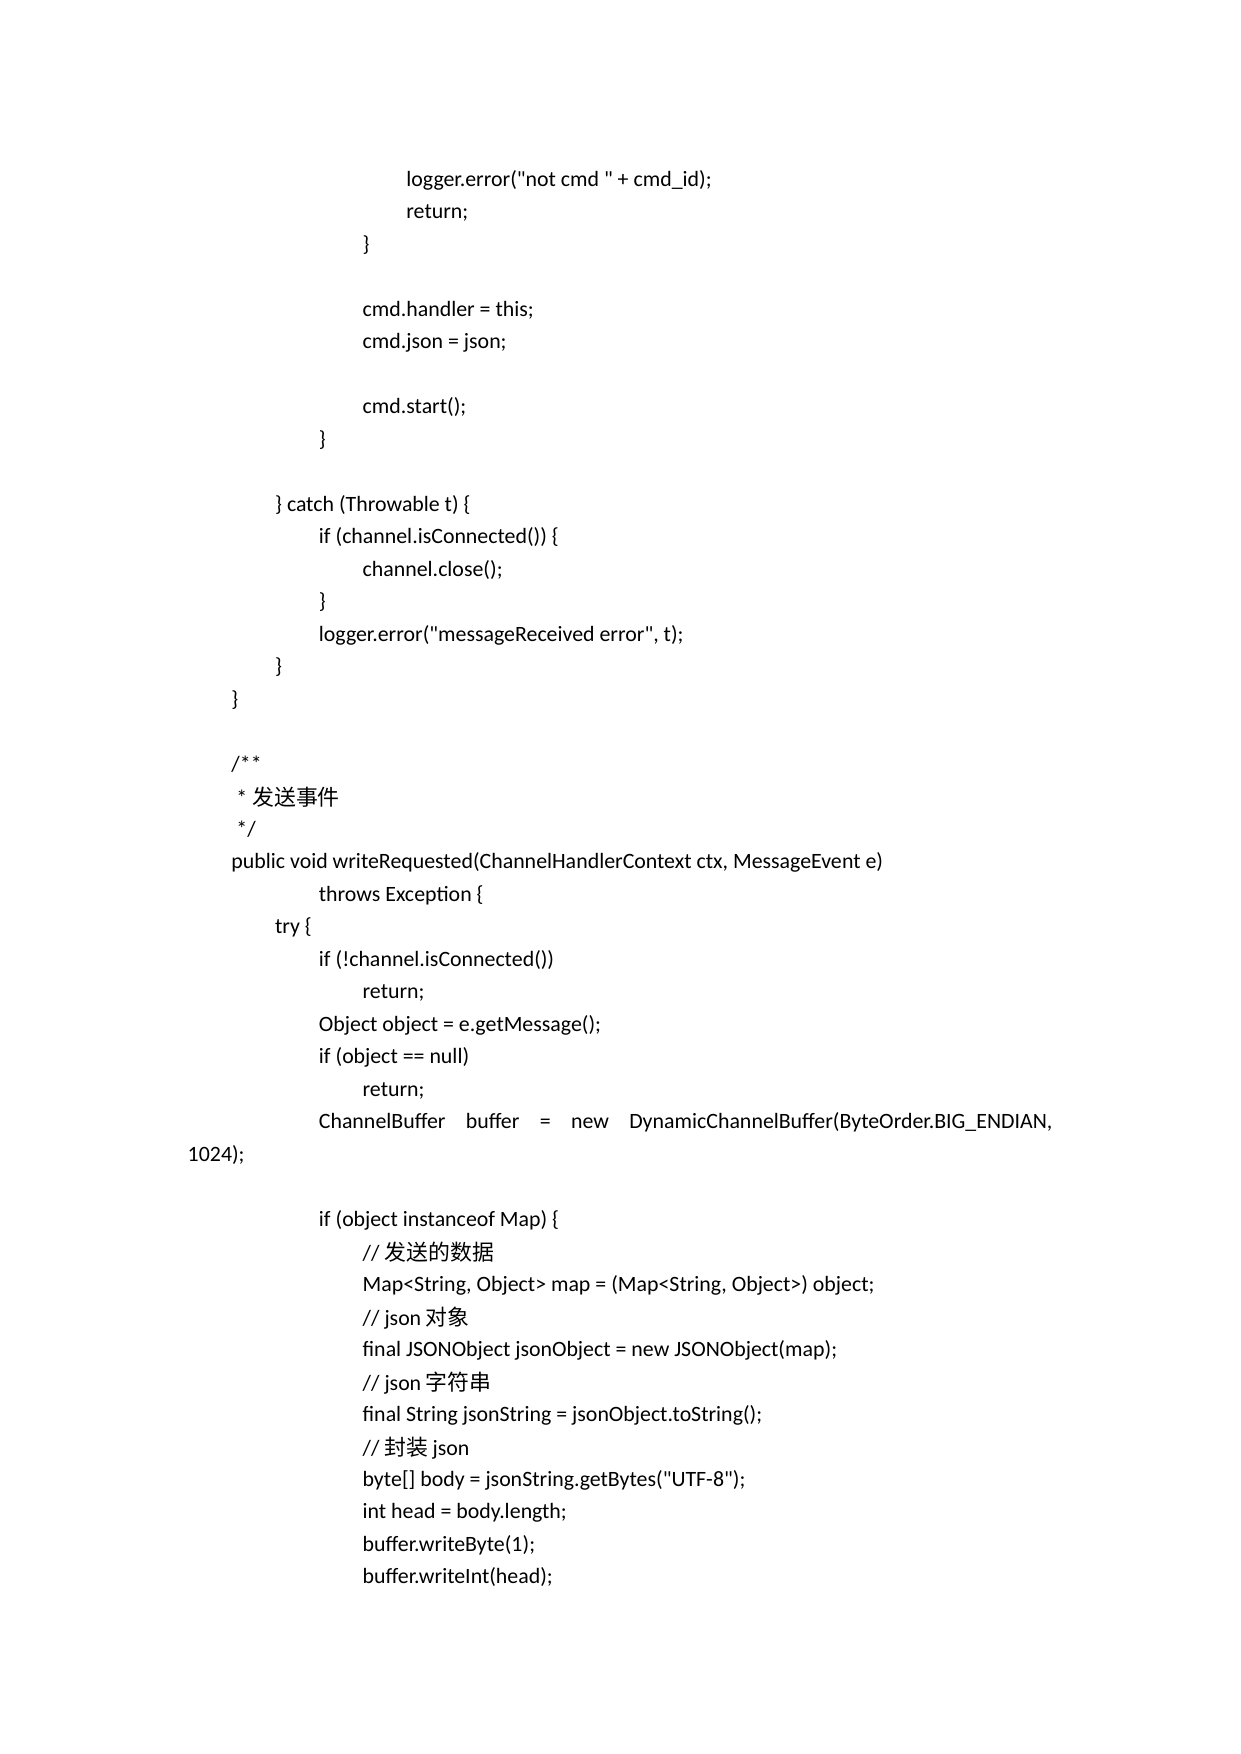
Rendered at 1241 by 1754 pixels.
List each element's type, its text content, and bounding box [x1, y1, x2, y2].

text cmd.json = json; [187, 324, 1053, 357]
text } [187, 649, 1053, 682]
text channel.close(); [187, 552, 1053, 584]
text if (!channel.isConnected()) [187, 942, 1053, 974]
text Object object = e.getMessage(); [187, 1007, 1053, 1039]
text /** [187, 747, 1053, 779]
text if (object == null) [187, 1039, 1053, 1072]
text } catch (Throwable t) { [187, 487, 1053, 519]
text public void writeRequested(ChannelHandlerContext ctx, MessageEvent e) [187, 844, 1053, 877]
text if (channel.isConnected()) { [187, 519, 1053, 552]
text ChannelBuffer buffer = new DynamicChannelBuffer(ByteOrder.BIG_ENDIAN, 1024); [187, 1104, 1053, 1169]
text // json对象 [187, 1299, 1053, 1332]
text // json字符串 [187, 1364, 1053, 1397]
text * 发送事件 [187, 779, 1053, 812]
text buffer.writeByte(1); [187, 1527, 1053, 1559]
text final JSONObject jsonObject = new JSONObject(map); [187, 1332, 1053, 1364]
text Map<String, Object> map = (Map<String, Object>) object; [187, 1267, 1053, 1299]
text return; [187, 974, 1053, 1007]
text try { [187, 909, 1053, 942]
text logger.error("messageReceived error", t); [187, 617, 1053, 649]
text cmd.start(); [187, 389, 1053, 422]
text logger.error("not cmd " + cmd_id); [187, 162, 1053, 194]
text // 发送的数据 [187, 1234, 1053, 1267]
text cmd.handler = this; [187, 292, 1053, 324]
text } [187, 422, 1053, 454]
text return; [187, 194, 1053, 227]
text } [187, 227, 1053, 259]
text final String jsonString = jsonObject.toString(); [187, 1397, 1053, 1429]
text if (object instanceof Map) { [187, 1202, 1053, 1234]
text return; [187, 1072, 1053, 1104]
text */ [187, 812, 1053, 844]
text } [187, 584, 1053, 617]
text throws Exception { [187, 877, 1053, 909]
text buffer.writeInt(head); [187, 1559, 1053, 1592]
text byte[] body = jsonString.getBytes("UTF-8"); [187, 1462, 1053, 1494]
text } [187, 682, 1053, 714]
text int head = body.length; [187, 1494, 1053, 1527]
text // 封装json [187, 1429, 1053, 1462]
